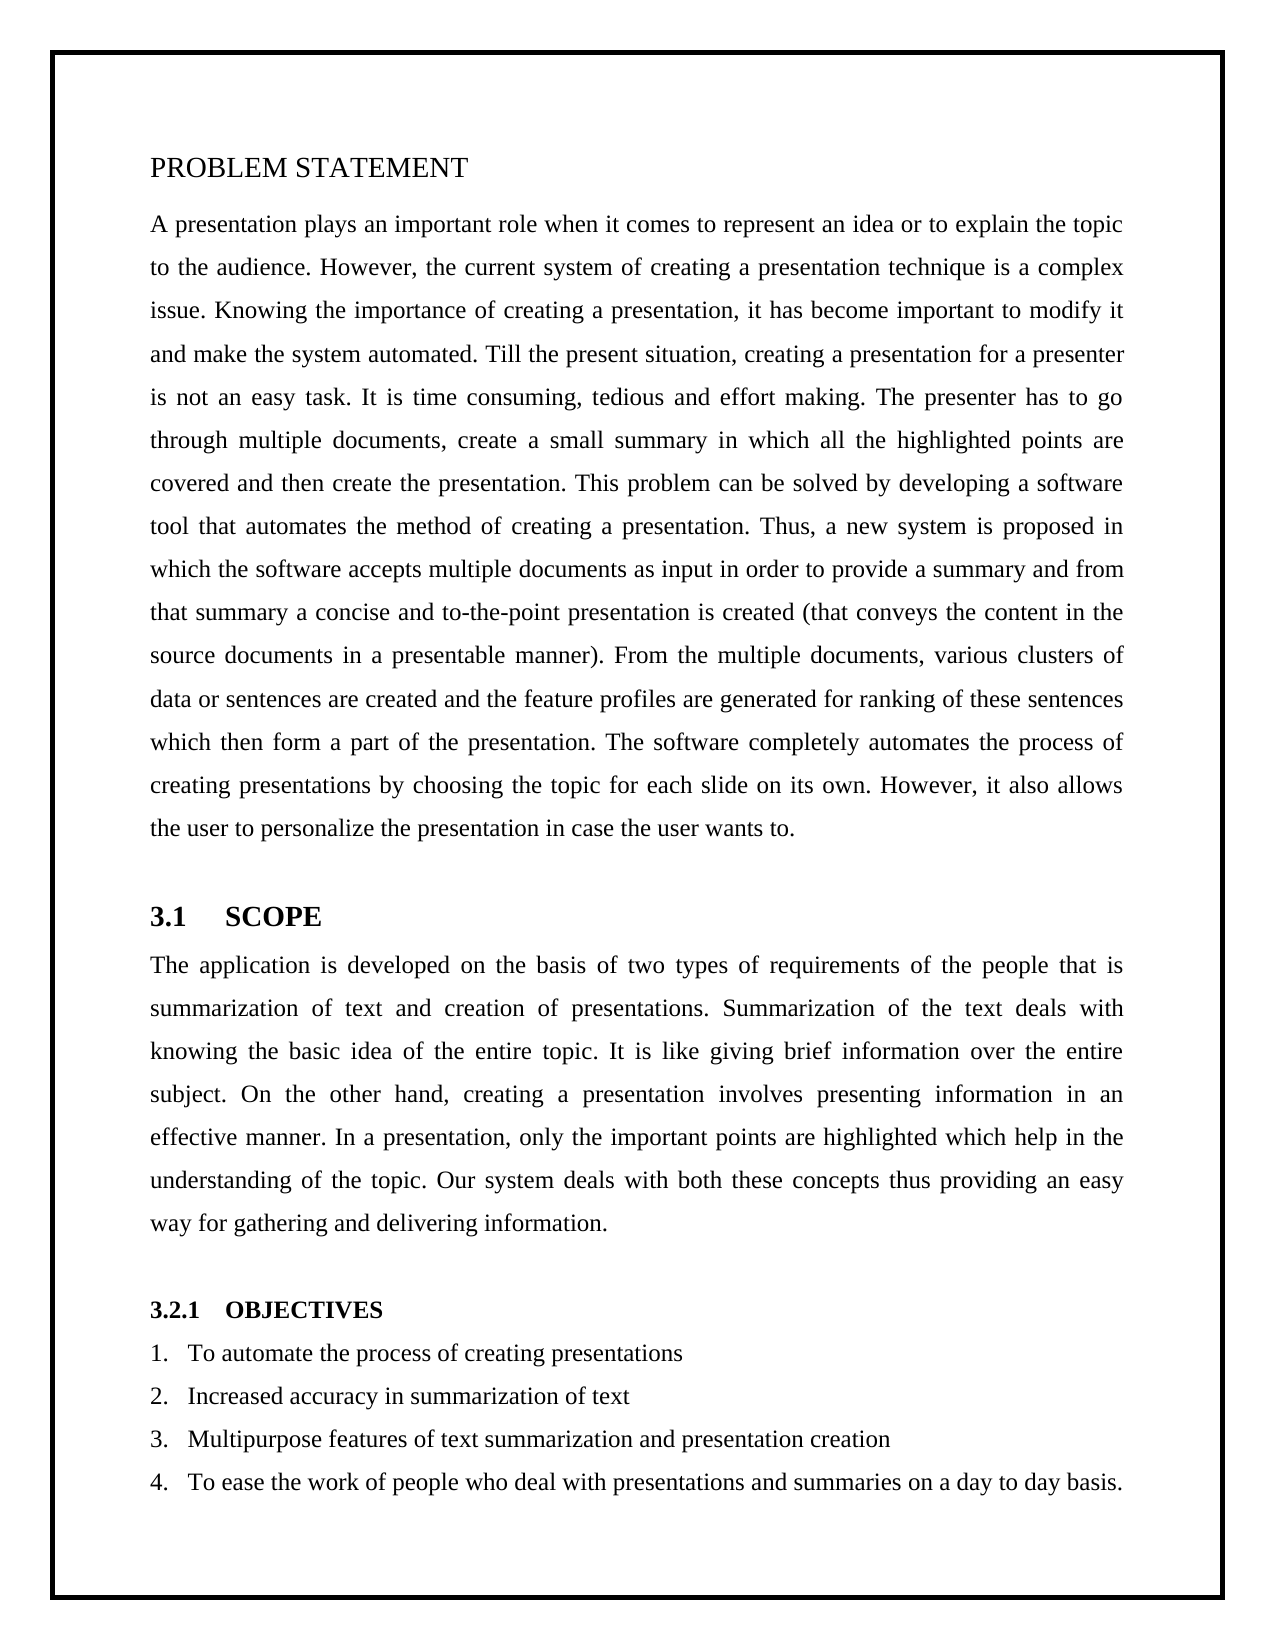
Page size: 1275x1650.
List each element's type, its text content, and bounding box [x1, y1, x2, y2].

list Increased accuracy in summarization of text [150, 1381, 1125, 1410]
list Multipurpose features of text summarization and presentation creation [150, 1424, 1125, 1453]
list The application is developed on the basis of two types of requirements of the people that is summarization of text and creation of presentations. Summarization of the text deals with knowing the basic idea of the entire topic. It is like giving brief information over the entire subject. On the other hand, creating a presentation involves presenting information in an effective manner. In a presentation, only the important points are highlighted which help in the understanding of the topic. Our system deals with both these concepts thus providing an easy way for gathering and delivering information. [150, 950, 1125, 1237]
list To ease the work of people who deal with presentations and summaries on a day to day basis. [150, 1467, 1125, 1496]
text SCOPE [150, 899, 1125, 933]
text PROBLEM STATEMENT [150, 150, 1125, 183]
list A presentation plays an important role when it comes to represent an idea or to explain the topic to the audience. However, the current system of creating a presentation technique is a complex issue. Knowing the importance of creating a presentation, it has become important to modify it and make the system automated. Till the present situation, creating a presentation for a presenter is not an easy task. It is time consuming, tedious and effort making. The presenter has to go through multiple documents, create a small summary in which all the highlighted points are covered and then create the presentation. This problem can be solved by developing a software tool that automates the method of creating a presentation. Thus, a new system is proposed in which the software accepts multiple documents as input in order to provide a summary and from that summary a concise and to-the-point presentation is created (that conveys the content in the source documents in a presentable manner). From the multiple documents, various clusters of data or sentences are created and the feature profiles are generated for ranking of these sentences which then form a part of the presentation. The software completely automates the process of creating presentations by choosing the topic for each slide on its own. However, it also allows the user to personalize the presentation in case the user wants to. [150, 209, 1125, 842]
list To automate the process of creating presentations [150, 1338, 1125, 1367]
text OBJECTIVES [150, 1295, 1125, 1323]
